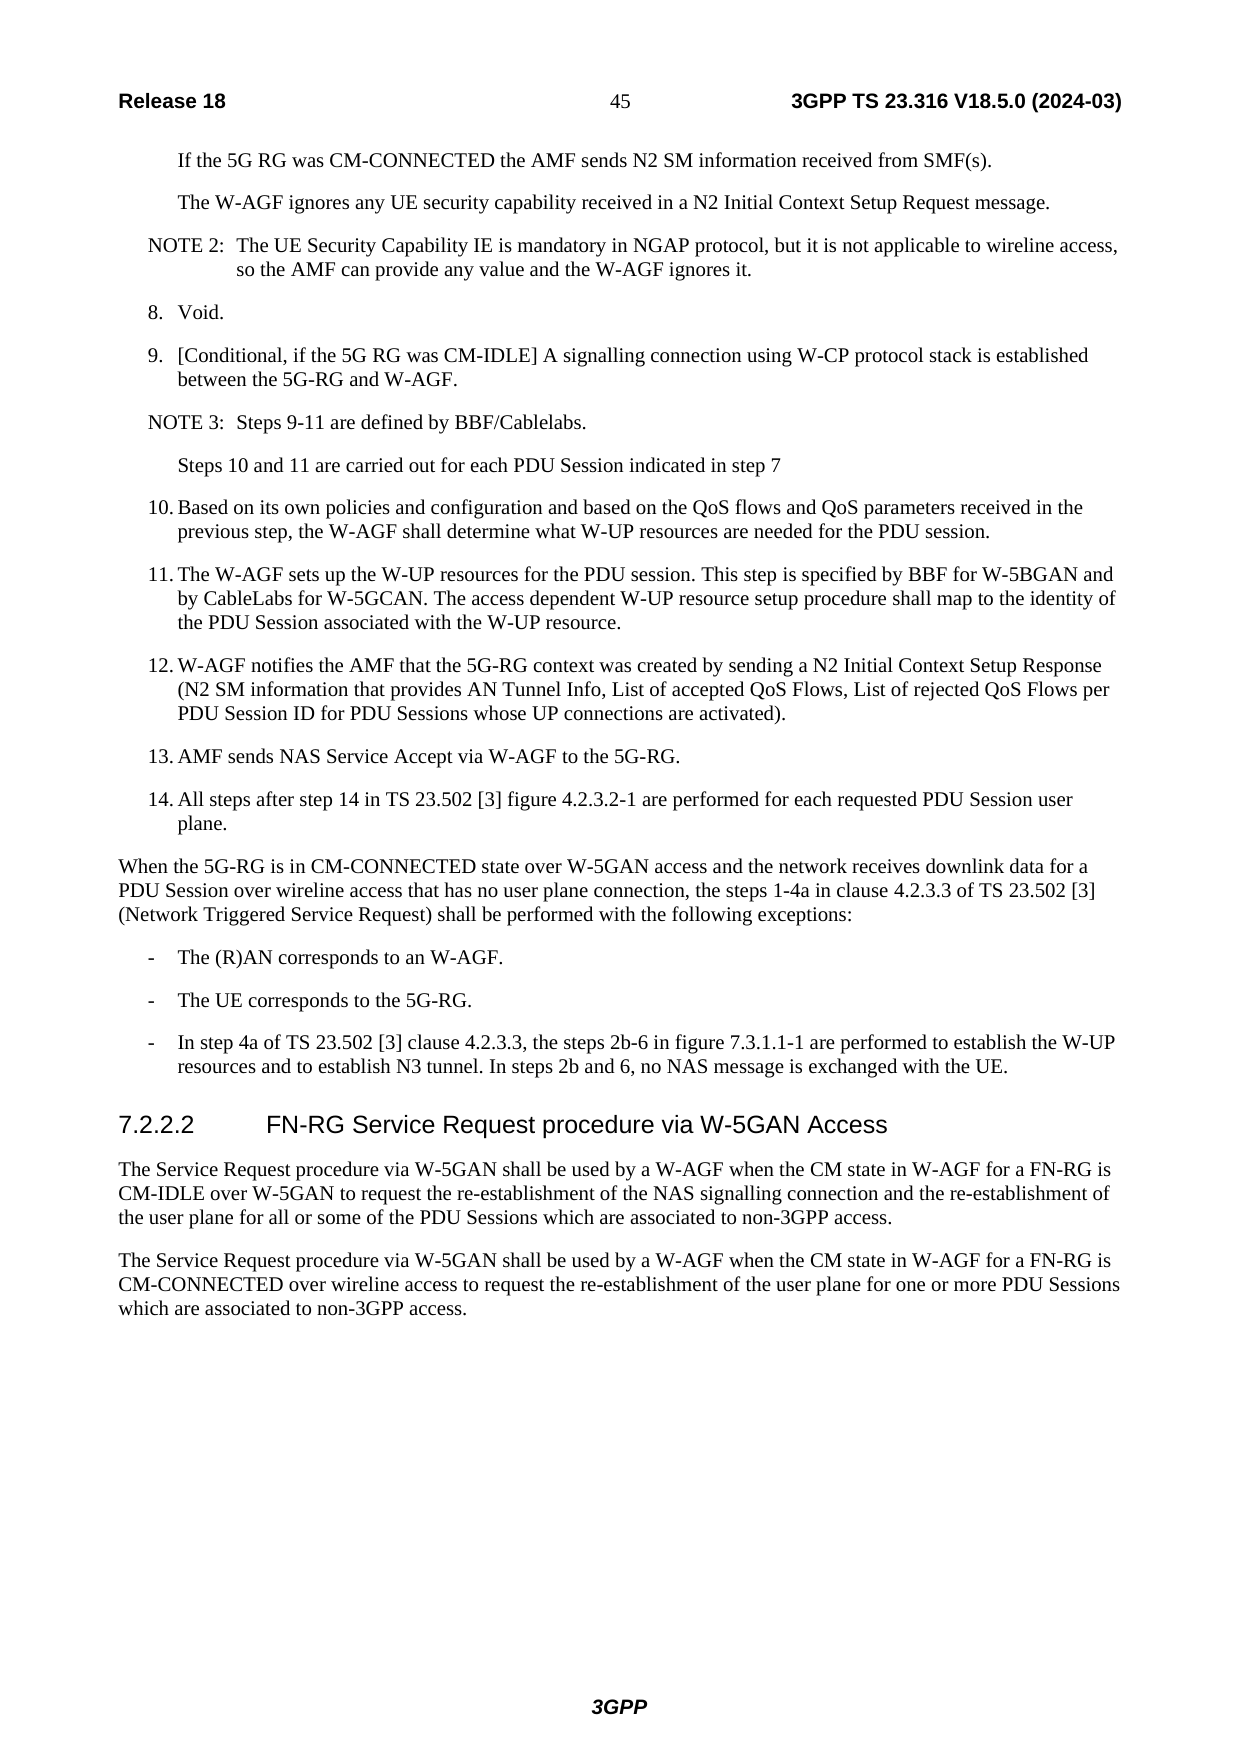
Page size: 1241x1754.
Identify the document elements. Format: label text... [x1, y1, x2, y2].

text When the 5G-RG is in CM-CONNECTED state over W-5GAN access and the network receives downlink data for a PDU Session over wireline access that has no user plane connection, the steps 1-4a in clause 4.2.3.3 of TS 23.502 [3] (Network Triggered Service Request) shall be performed with the following exceptions: [118, 854, 1122, 926]
subtitle 7.2.2.2 FN-RG Service Request procedure via W-5GAN Access [118, 1110, 1122, 1138]
text 11. The W-AGF sets up the W-UP resources for the PDU session. This step is specified by BBF for W-5BGAN and by CableLabs for W-5GCAN. The access dependent W-UP resource setup procedure shall map to the identity of the PDU Session associated with the W-UP resource. [148, 562, 1122, 634]
text 13. AMF sends NAS Service Accept via W-AGF to the 5G-RG. [148, 744, 1122, 768]
text NOTE 2: The UE Security Capability IE is mandatory in NGAP protocol, but it is not applicable to wireline access, so the AMF can provide any value and the W-AGF ignores it. [148, 233, 1122, 281]
text - The UE corresponds to the 5G-RG. [148, 987, 1122, 1012]
text The Service Request procedure via W-5GAN shall be used by a W-AGF when the CM state in W-AGF for a FN-RG is CM-CONNECTED over wireline access to request the re-establishment of the user plane for one or more PDU Sessions which are associated to non-3GPP access. [118, 1248, 1122, 1320]
text NOTE 3: Steps 9-11 are defined by BBF/Cablelabs. [148, 410, 1122, 434]
text - In step 4a of TS 23.502 [3] clause 4.2.3.3, the steps 2b-6 in figure 7.3.1.1-1 are performed to establish the W-UP resources and to establish N3 tunnel. In steps 2b and 6, no NAS message is exchanged with the UE. [148, 1030, 1122, 1078]
text 12. W-AGF notifies the AMF that the 5G-RG context was created by sending a N2 Initial Context Setup Response (N2 SM information that provides AN Tunnel Info, List of accepted QoS Flows, List of rejected QoS Flows per PDU Session ID for PDU Sessions whose UP connections are activated). [148, 653, 1122, 725]
text 14. All steps after step 14 in TS 23.502 [3] figure 4.2.3.2-1 are performed for each requested PDU Session user plane. [148, 787, 1122, 835]
text If the 5G RG was CM-CONNECTED the AMF sends N2 SM information received from SMF(s). [148, 147, 1122, 172]
text Steps 10 and 11 are carried out for each PDU Session indicated in step 7 [148, 452, 1122, 477]
text - The (R)AN corresponds to an W-AGF. [148, 945, 1122, 969]
text 8. Void. [148, 300, 1122, 324]
text 9. [Conditional, if the 5G RG was CM-IDLE] A signalling connection using W-CP protocol stack is established between the 5G-RG and W-AGF. [148, 343, 1122, 391]
text The W-AGF ignores any UE security capability received in a N2 Initial Context Setup Request message. [148, 190, 1122, 214]
text The Service Request procedure via W-5GAN shall be used by a W-AGF when the CM state in W-AGF for a FN-RG is CM-IDLE over W-5GAN to request the re-establishment of the NAS signalling connection and the re-establishment of the user plane for all or some of the PDU Sessions which are associated to non-3GPP access. [118, 1157, 1122, 1229]
text 10. Based on its own policies and configuration and based on the QoS flows and QoS parameters received in the previous step, the W-AGF shall determine what W-UP resources are needed for the PDU session. [148, 495, 1122, 543]
